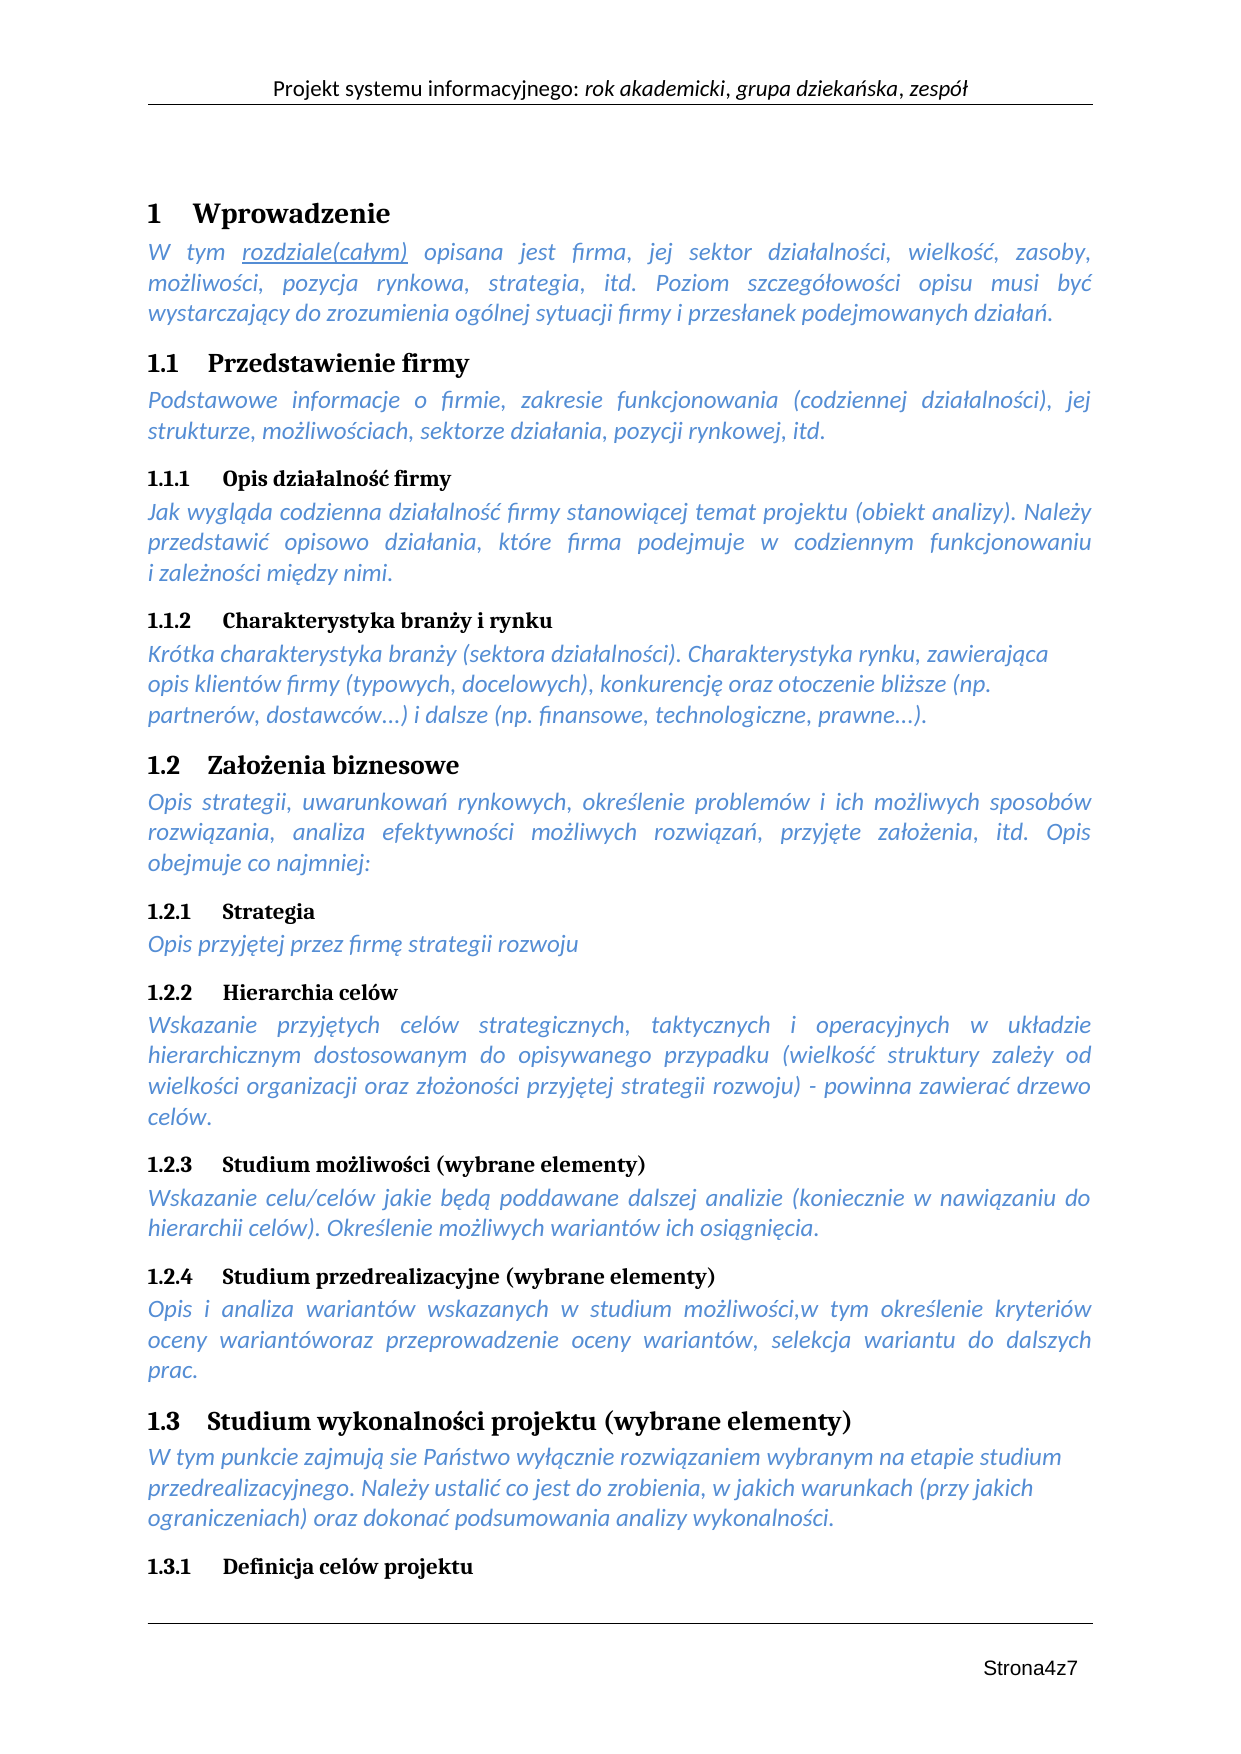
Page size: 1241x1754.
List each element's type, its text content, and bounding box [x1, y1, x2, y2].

subtitle Charakterystyka branży i rynku [148, 608, 1093, 634]
text Opis przyjętej przez firmę strategii rozwoju [148, 928, 1093, 959]
text Krótka charakterystyka branży (sektora działalności). Charakterystyka rynku, zawierająca opis klientów firmy (typowych, docelowych), konkurencję oraz otoczenie bliższe (np. partnerów, dostawców...) i dalsze (np. finansowe, technologiczne, prawne...). [148, 638, 1093, 729]
subtitle Studium możliwości (wybrane elementy) [148, 1152, 1093, 1178]
subtitle Strategia [148, 898, 1093, 925]
text W tym punkcie zajmują sie Państwo wyłącznie rozwiązaniem wybranym na etapie studium przedrealizacyjnego. Należy ustalić co jest do zrobienia, w jakich warunkach (przy jakich ograniczeniach) oraz dokonać podsumowania analizy wykonalności. [148, 1441, 1093, 1533]
subtitle Hierarchia celów [148, 979, 1093, 1006]
text Wskazanie przyjętych celów strategicznych, taktycznych i operacyjnych w układzie hierarchicznym dostosowanym do opisywanego przypadku (wielkość struktury zależy od wielkości organizacji oraz złożoności przyjętej strategii rozwoju) - powinna zawierać drzewo celów. [148, 1009, 1093, 1131]
subtitle Opis działalność firmy [148, 466, 1093, 492]
subtitle Studium przedrealizacyjne (wybrane elementy) [148, 1264, 1093, 1290]
subtitle Wprowadzenie [148, 198, 1093, 231]
subtitle Przedstawienie firmy [148, 348, 1093, 380]
text Jak wygląda codzienna działalność firmy stanowiącej temat projektu (obiekt analizy). Należy przedstawić opisowo działania, które firma podejmuje w codziennym funkcjonowaniu i zależności między nimi. [148, 496, 1093, 587]
text Opis strategii, uwarunkowań rynkowych, określenie problemów i ich możliwych sposobów rozwiązania, analiza efektywności możliwych rozwiązań, przyjęte założenia, itd. Opis obejmuje co najmniej: [148, 786, 1093, 878]
text Opis i analiza wariantów wskazanych w studium możliwości,w tym określenie kryteriów oceny wariantóworaz przeprowadzenie oceny wariantów, selekcja wariantu do dalszych prac. [148, 1293, 1093, 1385]
subtitle Studium wykonalności projektu (wybrane elementy) [148, 1406, 1093, 1437]
subtitle Definicja celów projektu [148, 1554, 1093, 1580]
text Wskazanie celu/celów jakie będą poddawane dalszej analizie (koniecznie w nawiązaniu do hierarchii celów). Określenie możliwych wariantów ich osiągnięcia. [148, 1182, 1093, 1243]
subtitle Założenia biznesowe [148, 750, 1093, 781]
text Podstawowe informacje o firmie, zakresie funkcjonowania (codziennej działalności), jej strukturze, możliwościach, sektorze działania, pozycji rynkowej, itd. [148, 384, 1093, 445]
text W tym rozdziale(całym) opisana jest firma, jej sektor działalności, wielkość, zasoby, możliwości, pozycja rynkowa, strategia, itd. Poziom szczegółowości opisu musi być wystarczający do zrozumienia ogólnej sytuacji firmy i przesłanek podejmowanych działań. [148, 236, 1093, 328]
